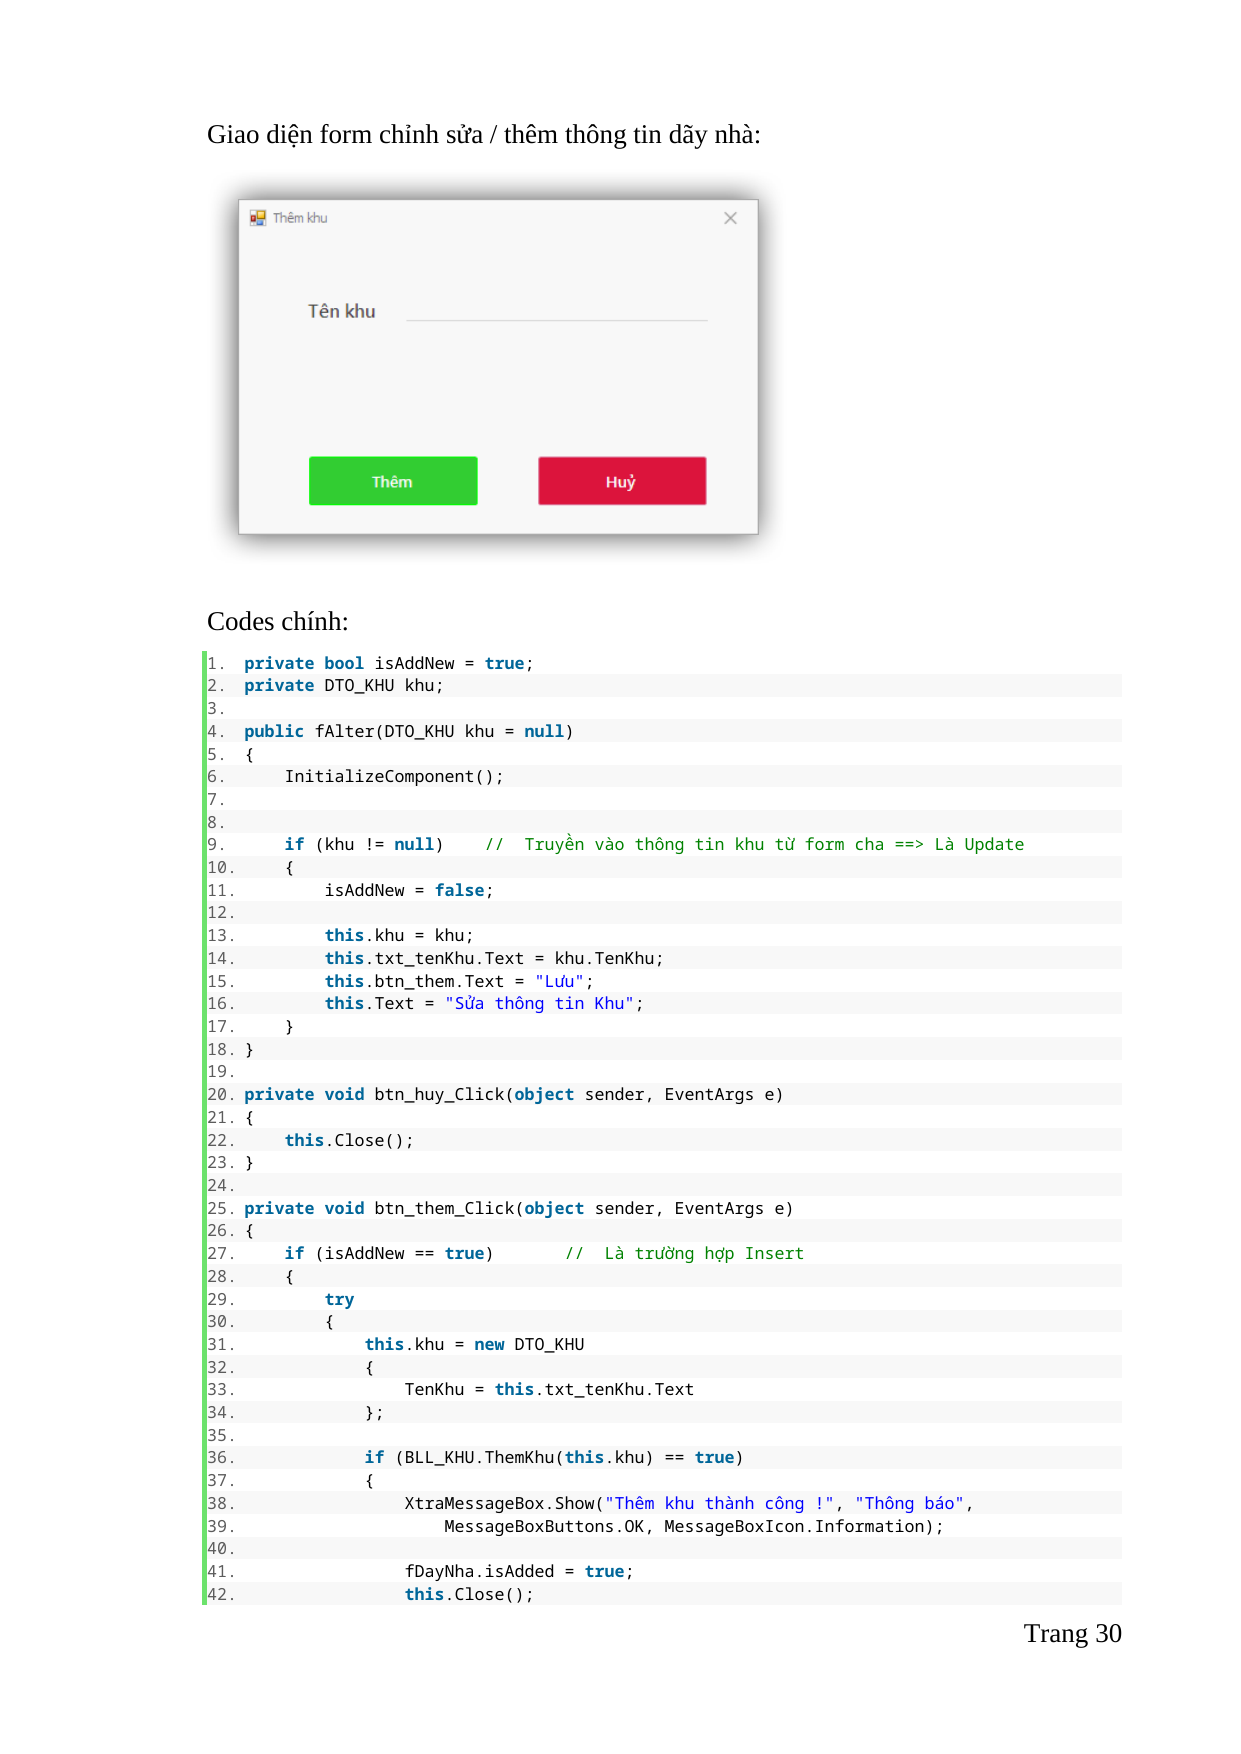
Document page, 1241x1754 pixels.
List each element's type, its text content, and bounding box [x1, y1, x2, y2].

list try [207, 1287, 1122, 1310]
list { [207, 856, 1122, 878]
list } [207, 1014, 1122, 1037]
list this.Text = "Sửa thông tin Khu"; [207, 992, 1122, 1014]
list public fAlter(DTO_KHU khu = null) [207, 719, 1122, 742]
list isAddNew = false; [207, 878, 1122, 901]
list { [207, 1469, 1122, 1491]
list { [207, 1219, 1122, 1242]
text Codes chính: [207, 605, 1122, 636]
list } [207, 1037, 1122, 1060]
list this.Close(); [207, 1582, 1122, 1605]
list this.khu = new DTO_KHU [207, 1332, 1122, 1355]
list TenKhu = this.txt_tenKhu.Text [207, 1378, 1122, 1401]
list { [207, 1355, 1122, 1378]
list fDayNha.isAdded = true; [207, 1559, 1122, 1582]
list { [207, 1264, 1122, 1287]
list this.btn_them.Text = "Lưu"; [207, 969, 1122, 992]
list private DTO_KHU khu; [207, 674, 1122, 697]
list InitializeComponent(); [207, 765, 1122, 787]
list { [207, 1310, 1122, 1332]
list }; [207, 1401, 1122, 1423]
list { [207, 1105, 1122, 1128]
picture [238, 199, 759, 535]
list { [207, 742, 1122, 765]
list MessageBoxButtons.OK, MessageBoxIcon.Information); [207, 1514, 1122, 1537]
list private void btn_them_Click(object sender, EventArgs e) [207, 1196, 1122, 1219]
list this.Close(); [207, 1128, 1122, 1151]
list } [207, 1151, 1122, 1173]
list if (isAddNew == true) // Là trường hợp Insert [207, 1242, 1122, 1264]
list private bool isAddNew = true; [207, 651, 1122, 674]
list if (khu != null) // Truyền vào thông tin khu từ form cha ==> Là Update [207, 833, 1122, 856]
list private void btn_huy_Click(object sender, EventArgs e) [207, 1083, 1122, 1105]
list this.txt_tenKhu.Text = khu.TenKhu; [207, 946, 1122, 969]
list XtraMessageBox.Show("Thêm khu thành công !", "Thông báo", [207, 1491, 1122, 1514]
list this.khu = khu; [207, 924, 1122, 946]
list if (BLL_KHU.ThemKhu(this.khu) == true) [207, 1446, 1122, 1469]
text Giao diện form chỉnh sửa / thêm thông tin dãy nhà: [207, 118, 1122, 149]
